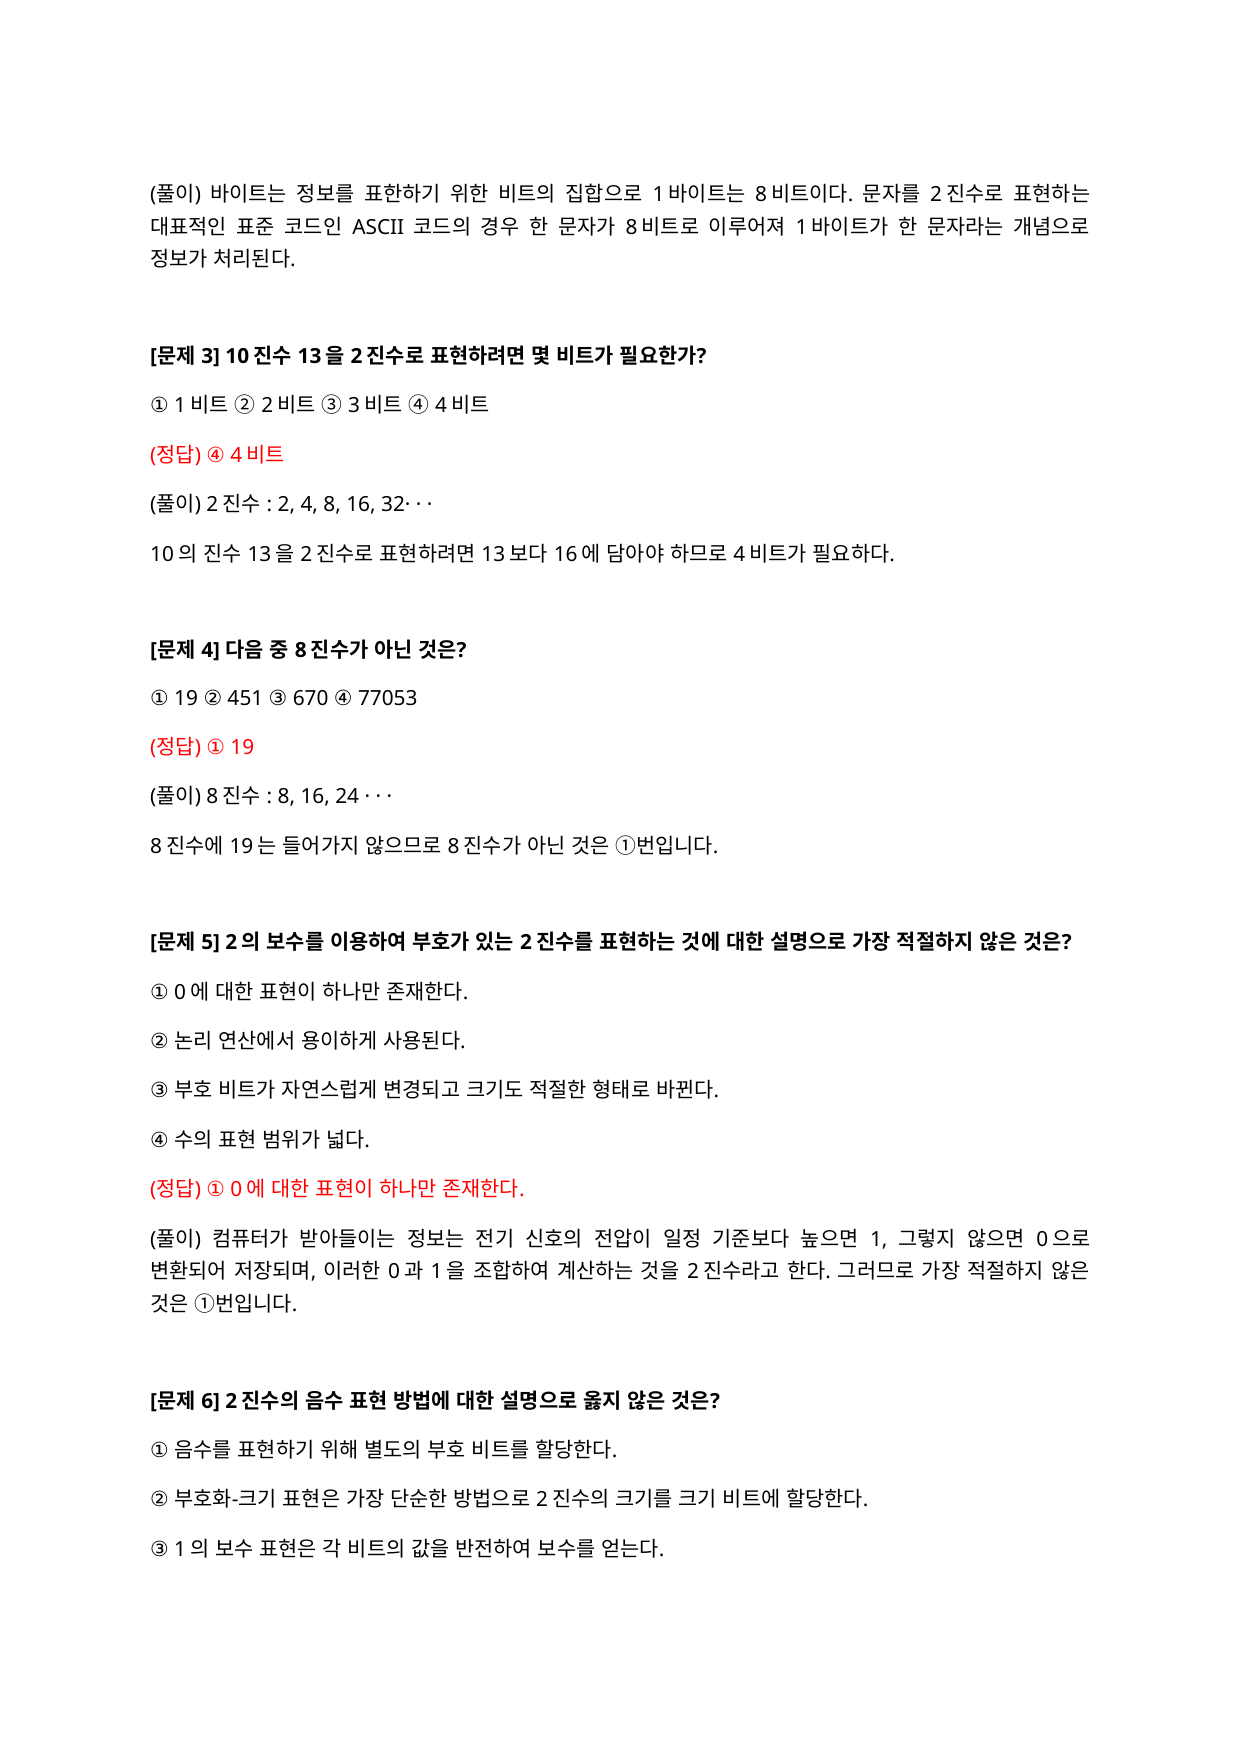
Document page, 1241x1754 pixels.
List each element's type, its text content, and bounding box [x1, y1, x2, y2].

text ① 19 ② 451 ③ 670 ④ 77053 [150, 683, 1090, 711]
text (정답) ① 0에 대한 표현이 하나만 존재한다. [150, 1172, 1090, 1203]
text [문제 6] 2진수의 음수 표현 방법에 대한 설명으로 옳지 않은 것은? [150, 1384, 1090, 1414]
text (정답) ④ 4비트 [150, 438, 1090, 468]
text [문제 4] 다음 중 8진수가 아닌 것은? [150, 633, 1090, 664]
text ① 0에 대한 표현이 하나만 존재한다. [150, 975, 1090, 1005]
text (풀이) 8진수 : 8, 16, 24 · · · [150, 779, 1090, 810]
text 10의 진수 13을 2진수로 표현하려면 13보다 16에 담아야 하므로 4비트가 필요하다. [150, 537, 1090, 567]
text ① 1비트 ② 2비트 ③ 3비트 ④ 4비트 [150, 389, 1090, 419]
text ④ 수의 표현 범위가 넓다. [150, 1123, 1090, 1153]
text ② 논리 연산에서 용이하게 사용된다. [150, 1024, 1090, 1054]
text (풀이) 2진수 : 2, 4, 8, 16, 32· · · [150, 487, 1090, 518]
text ③ 1의 보수 표현은 각 비트의 값을 반전하여 보수를 얻는다. [150, 1532, 1090, 1562]
text ② 부호화-크기 표현은 가장 단순한 방법으로 2진수의 크기를 크기 비트에 할당한다. [150, 1483, 1090, 1513]
text [문제 3] 10진수 13을 2진수로 표현하려면 몇 비트가 필요한가? [150, 339, 1090, 369]
text (풀이) 컴퓨터가 받아들이는 정보는 전기 신호의 전압이 일정 기준보다 높으면 1, 그렇지 않으면 0으로 변환되어 저장되며, 이러한 0과 1을 조합하여 계산하는 것을 2진수라고 한다. 그러므로 가장 적절하지 않은 것은 ①번입니다. [150, 1222, 1090, 1317]
text [문제 5] 2의 보수를 이용하여 부호가 있는 2진수를 표현하는 것에 대한 설명으로 가장 적절하지 않은 것은? [150, 926, 1090, 956]
text (정답) ① 19 [150, 730, 1090, 760]
text ① 음수를 표현하기 위해 별도의 부호 비트를 할당한다. [150, 1433, 1090, 1463]
text 8진수에 19는 들어가지 않으므로 8진수가 아닌 것은 ①번입니다. [150, 829, 1090, 859]
text ③ 부호 비트가 자연스럽게 변경되고 크기도 적절한 형태로 바뀐다. [150, 1074, 1090, 1104]
text (풀이) 바이트는 정보를 표한하기 위한 비트의 집합으로 1바이트는 8비트이다. 문자를 2진수로 표현하는 대표적인 표준 코드인 ASCII 코드의 경우 한 문자가 8비트로 이루어져 1바이트가 한 문자라는 개념으로 정보가 처리된다. [150, 177, 1090, 273]
